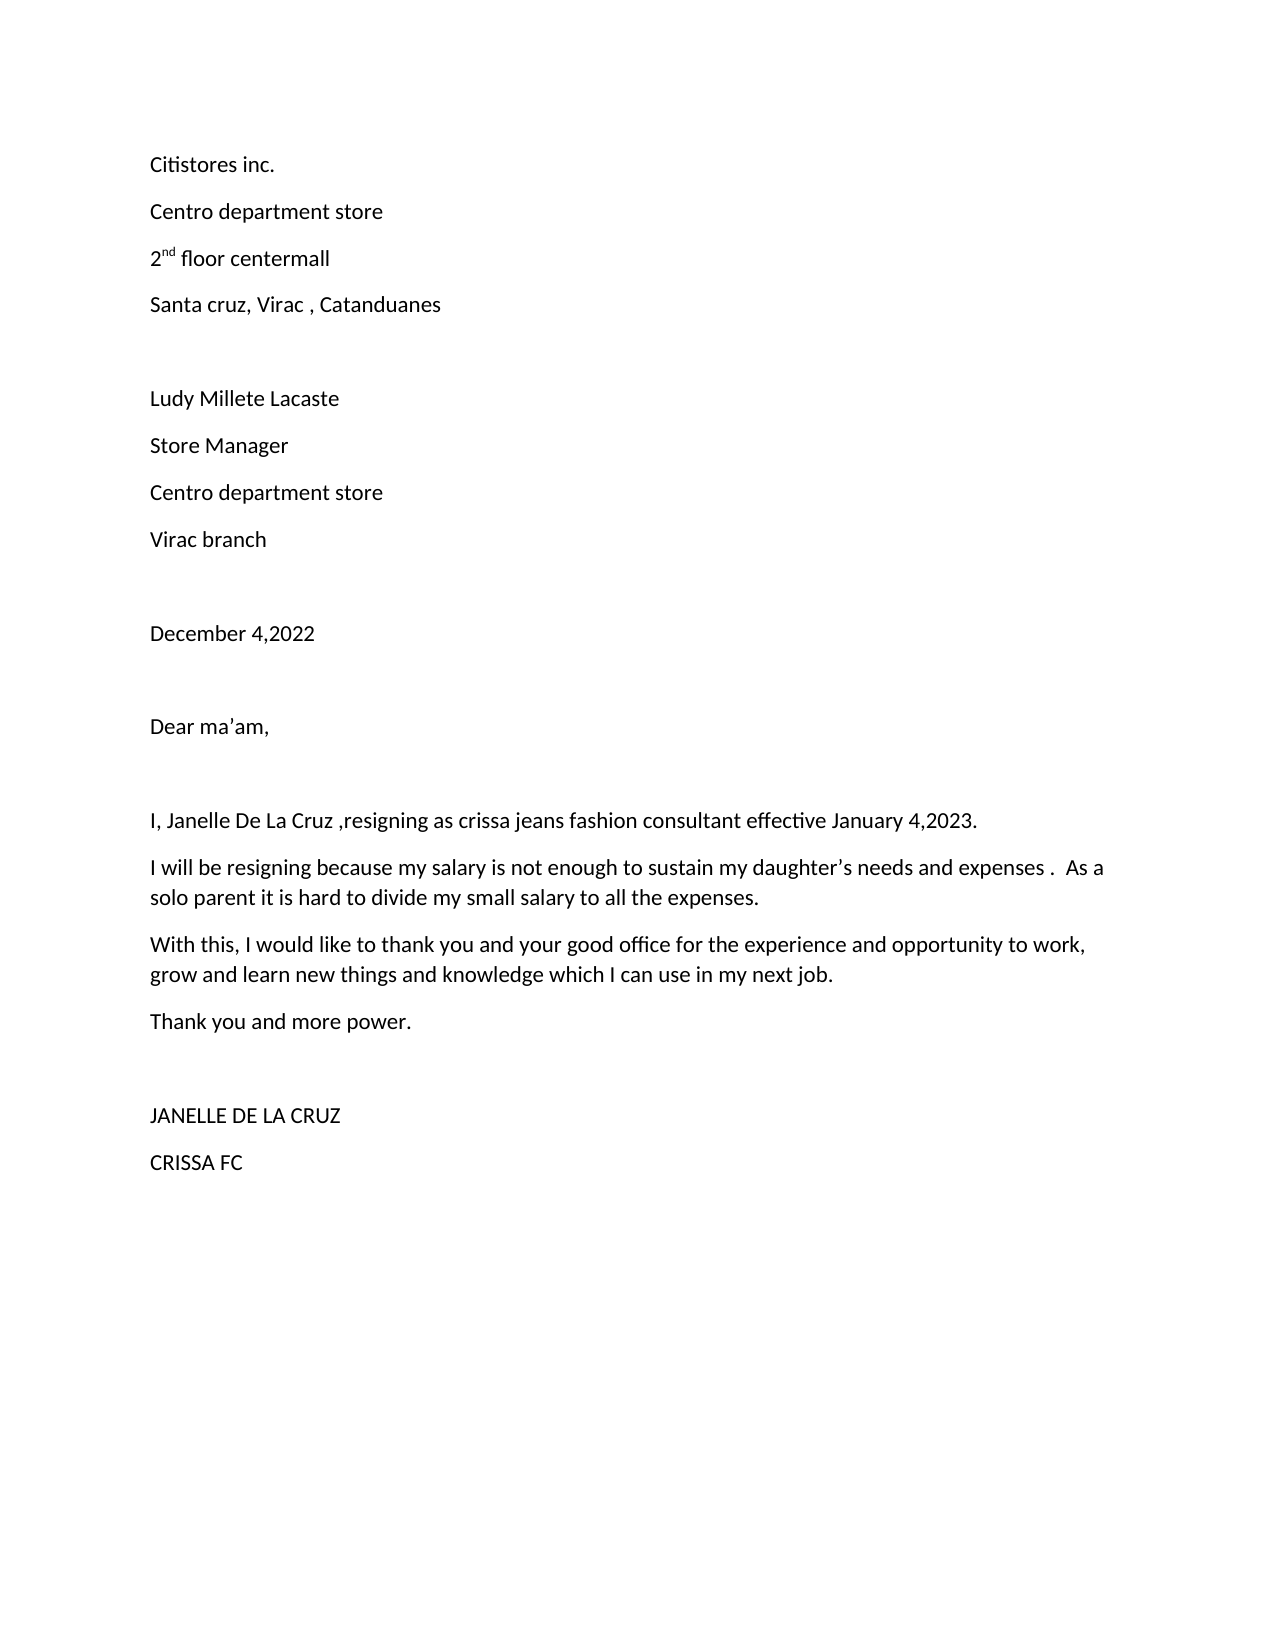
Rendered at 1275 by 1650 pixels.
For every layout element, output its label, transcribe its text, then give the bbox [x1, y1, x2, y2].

text CRISSA FC [150, 1148, 1125, 1176]
text Santa cruz, Virac , Catanduanes [150, 291, 1125, 319]
text Thank you and more power. [150, 1007, 1125, 1035]
text I, Janelle De La Cruz ,resigning as crissa jeans fashion consultant effective January 4,2023. [150, 806, 1125, 834]
text Citistores inc. [150, 150, 1125, 178]
text Ludy Millete Lacaste [150, 384, 1125, 412]
text Virac branch [150, 525, 1125, 553]
text Dear ma’am, [150, 712, 1125, 741]
text Centro department store [150, 478, 1125, 506]
text With this, I would like to thank you and your good office for the experience and opportunity to work, grow and learn new things and knowledge which I can use in my next job. [150, 930, 1125, 988]
text Store Manager [150, 431, 1125, 459]
text I will be resigning because my salary is not enough to sustain my daughter’s needs and expenses . As a solo parent it is hard to divide my small salary to all the expenses. [150, 853, 1125, 911]
text December 4,2022 [150, 619, 1125, 647]
text Centro department store [150, 197, 1125, 225]
text JANELLE DE LA CRUZ [150, 1101, 1125, 1129]
text 2nd floor centermall [150, 244, 1125, 272]
